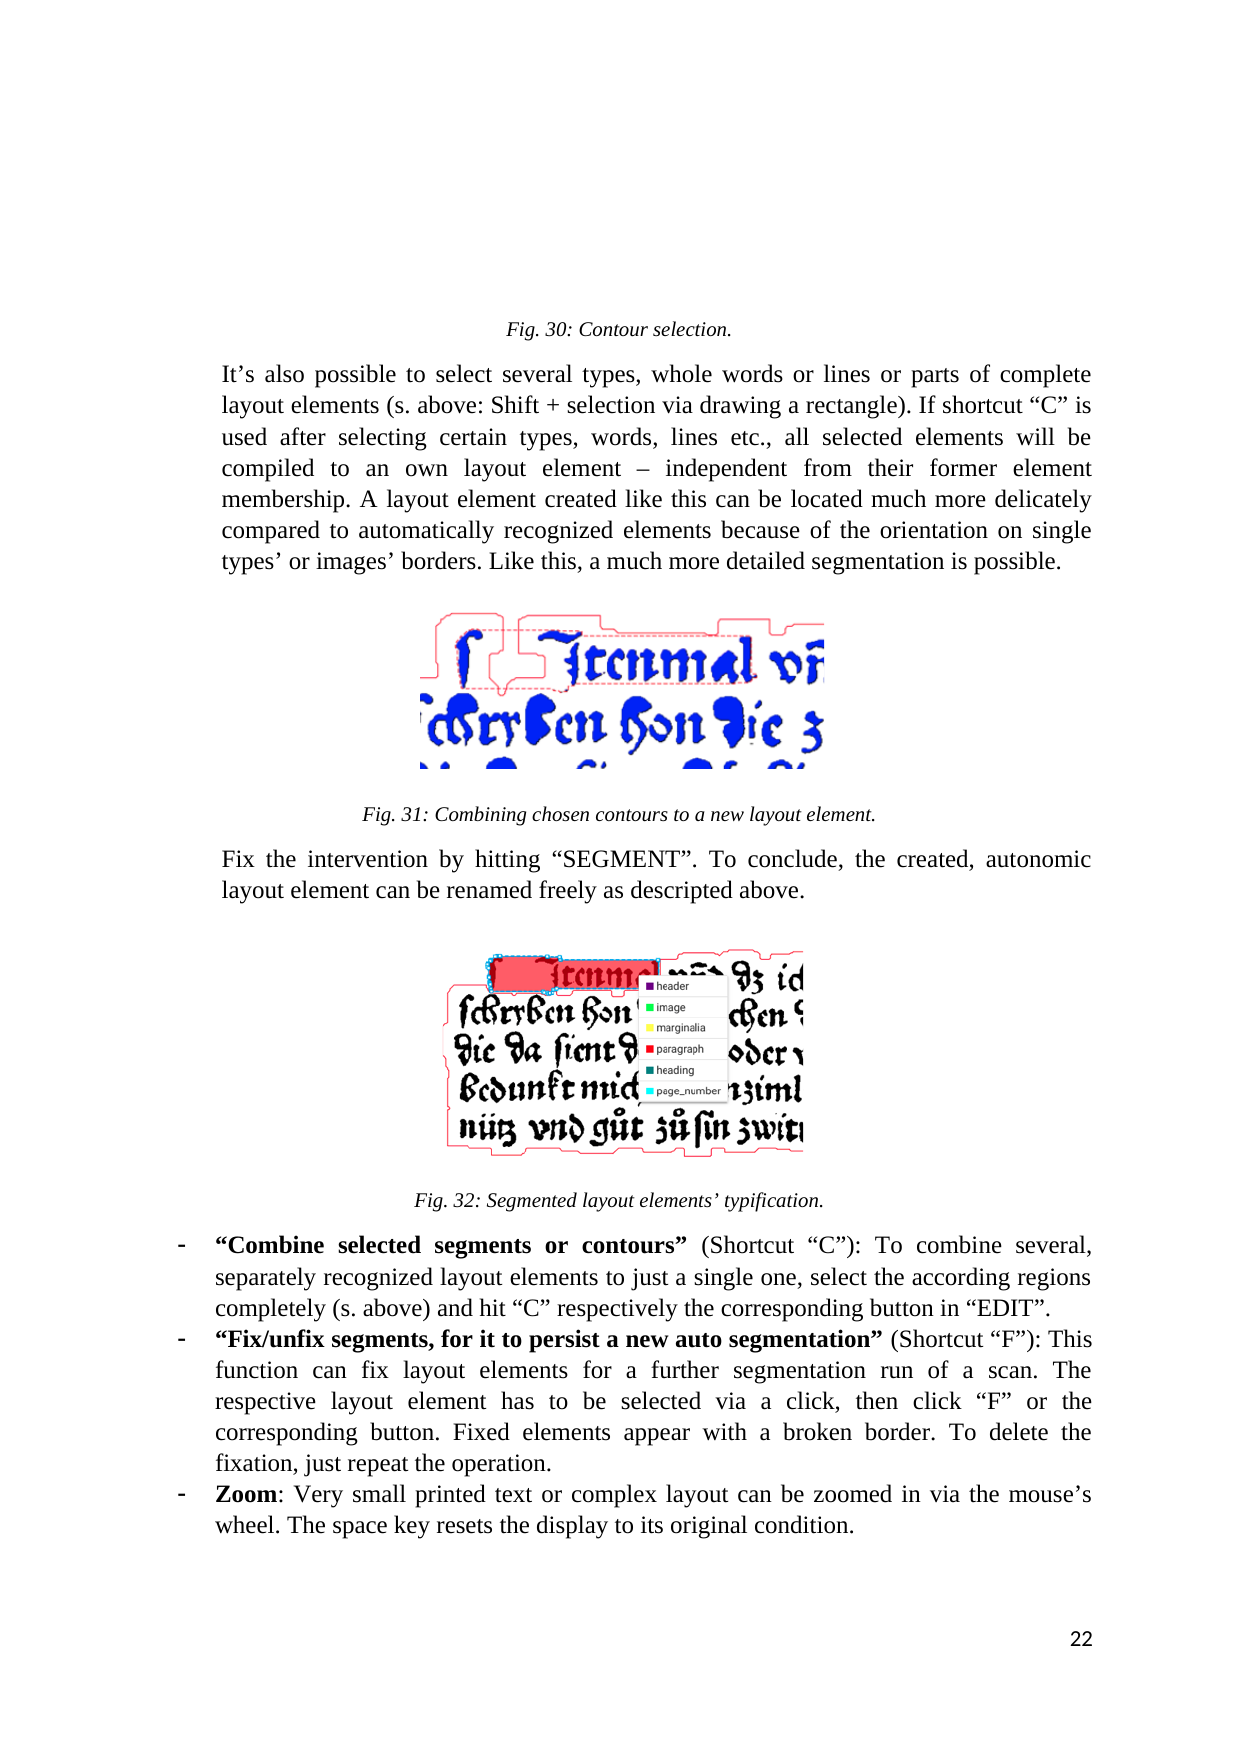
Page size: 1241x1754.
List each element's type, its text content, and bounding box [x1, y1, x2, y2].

text Fig. 32: Segmented layout elements’ typification. [148, 1188, 1093, 1212]
text Fig. 31: Combining chosen contours to a new layout element. [148, 802, 1093, 826]
picture [417, 611, 825, 768]
text Fix the intervention by hitting “SEGMENT”. To conclude, the created, autonomic layout element can be renamed freely as descripted above. [221, 844, 1093, 904]
picture [440, 945, 803, 1158]
list “Fix/unfix segments, for it to persist a new auto segmentation” (Shortcut “F”): This function can fix layout elements for a further segmentation run of a scan. The respective layout element has to be selected via a click, then click “F” or the corresponding button. Fixed elements appear with a broken border. To delete the fixation, just repeat the operation. [177, 1324, 1093, 1477]
text It’s also possible to select several types, whole words or lines or parts of complete layout elements (s. above: Shift + selection via drawing a rectangle). If shortcut “C” is used after selecting certain types, words, lines etc., all selected elements will be compiled to an own layout element – independent from their former element membership. A layout element created like this can be located much more delicately compared to automatically recognized elements because of the orientation on single types’ or images’ borders. Like this, a much more detailed segmentation is possible. [221, 359, 1093, 574]
text Fig. 30: Contour selection. [148, 317, 1093, 341]
list Zoom: Very small printed text or complex layout can be zoomed in via the mouse’s wheel. The space key resets the display to its original condition. [177, 1479, 1093, 1539]
list “Combine selected segments or contours” (Shortcut “C”): To combine several, separately recognized layout elements to just a single one, select the according regions completely (s. above) and hit “C” respectively the corresponding button in “EDIT”. [177, 1231, 1093, 1321]
